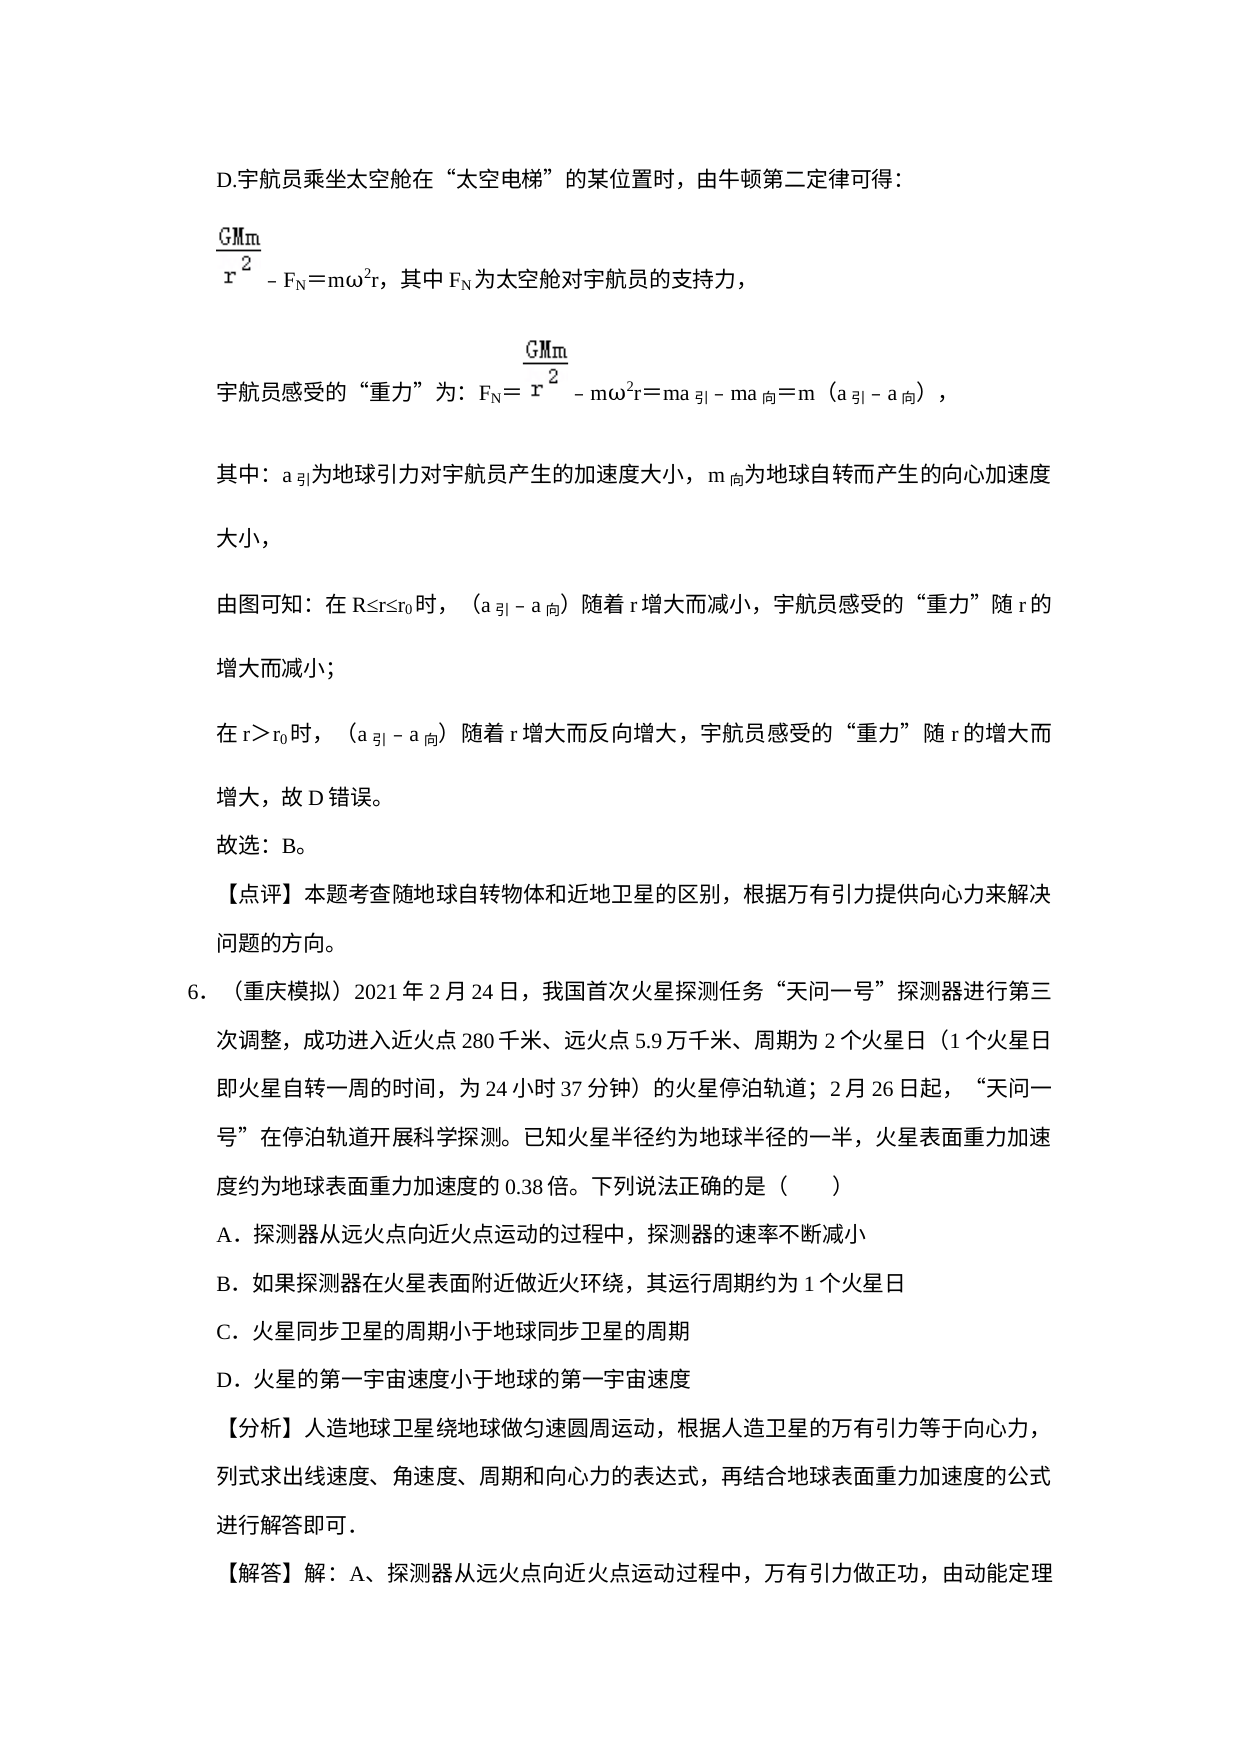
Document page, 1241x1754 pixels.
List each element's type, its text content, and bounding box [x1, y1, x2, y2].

text 6．（重庆模拟）2021年2月24日，我国首次火星探测任务“天问一号”探测器进行第三次调整，成功进入近火点280千米、远火点5.9万千米、周期为2个火星日（1个火星日即火星自转一周的时间，为24小时37分钟）的火星停泊轨道；2月26日起，“天问一号”在停泊轨道开展科学探测。已知火星半径约为地球半径的一半，火星表面重力加速度约为地球表面重力加速度的0.38倍。下列说法正确的是（ ） [187, 973, 1053, 1201]
picture [522, 336, 569, 401]
text A．探测器从远火点向近火点运动的过程中，探测器的速率不断减小 [187, 1217, 1053, 1249]
text 【点评】本题考查随地球自转物体和近地卫星的区别，根据万有引力提供向心力来解决问题的方向。 [216, 876, 1053, 958]
text 【分析】人造地球卫星绕地球做匀速圆周运动，根据人造卫星的万有引力等于向心力，列式求出线速度、角速度、周期和向心力的表达式，再结合地球表面重力加速度的公式进行解答即可． [216, 1410, 1053, 1540]
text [216, 1556, 1053, 1588]
picture [216, 223, 262, 288]
text 由图可知：在R≤r≤r0时，（a引﹣a向）随着r增大而减小，宇航员感受的“重力”随r的增大而减小； [216, 569, 1053, 683]
text 其中：a引为地球引力对宇航员产生的加速度大小，m向为地球自转而产生的向心加速度大小， [216, 439, 1053, 553]
text 宇航员感受的“重力”为：FN＝﹣mω2r＝ma引﹣ma向＝m（a引﹣a向）， [216, 324, 1053, 421]
text D．火星的第一宇宙速度小于地球的第一宇宙速度 [187, 1362, 1053, 1394]
text 在r＞r0时，（a引﹣a向）随着r增大而反向增大，宇航员感受的“重力”随r的增大而增大，故D错误。 [216, 698, 1053, 812]
text C．火星同步卫星的周期小于地球同步卫星的周期 [187, 1313, 1053, 1346]
text ﹣FN＝mω2r，其中FN为太空舱对宇航员的支持力， [216, 210, 1053, 308]
text 故选：B。 [216, 828, 1053, 861]
text D.宇航员乘坐太空舱在“太空电梯”的某位置时，由牛顿第二定律可得： [216, 162, 1053, 194]
text B．如果探测器在火星表面附近做近火环绕，其运行周期约为1个火星日 [187, 1265, 1053, 1298]
